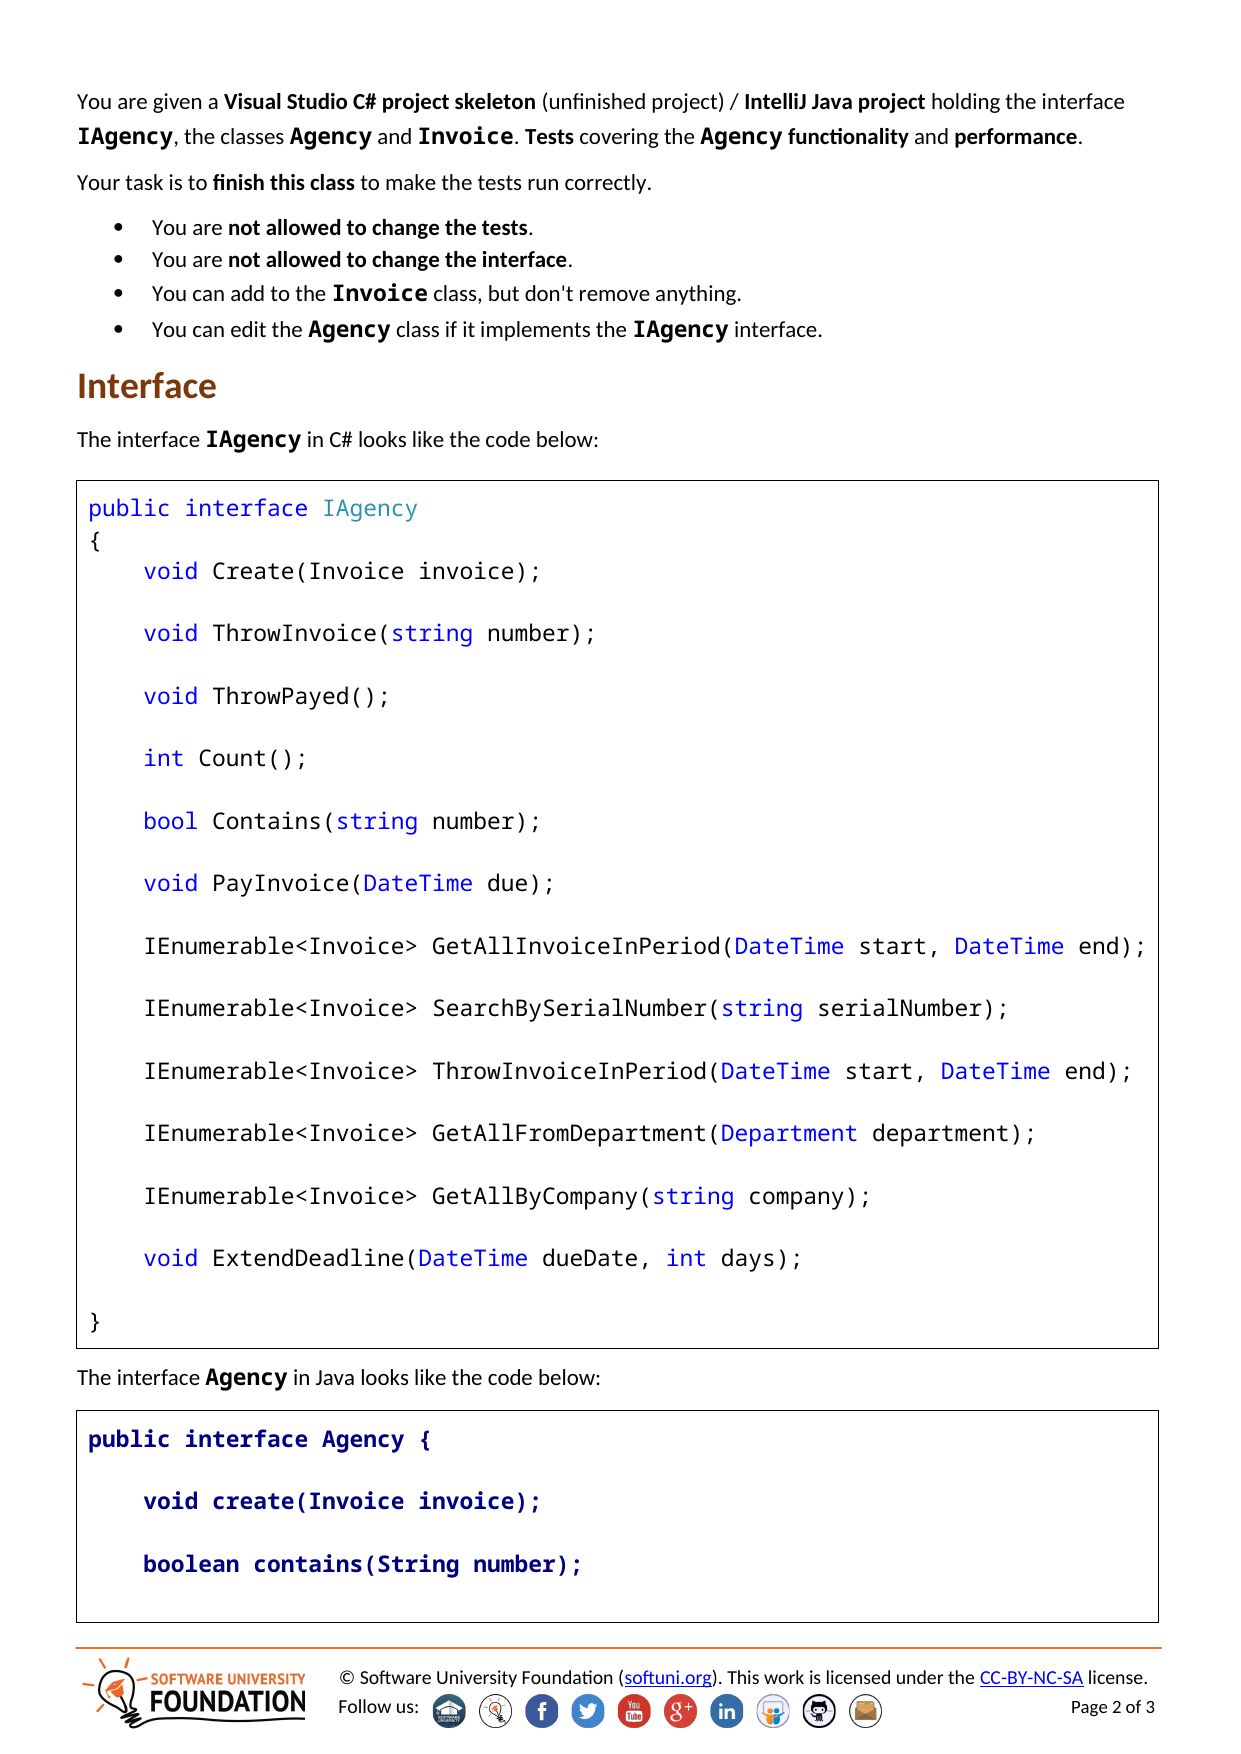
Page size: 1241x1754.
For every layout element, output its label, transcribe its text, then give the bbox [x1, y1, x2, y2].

picture [525, 1694, 559, 1728]
picture [81, 1656, 305, 1729]
picture [849, 1694, 882, 1728]
picture [432, 1694, 466, 1728]
text The interface IAgency in C# looks like the code below: [77, 423, 1163, 454]
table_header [77, 1411, 1158, 1622]
subtitle Interface [77, 362, 1163, 407]
picture [664, 1694, 697, 1728]
text The interface Agency in Java looks like the code below: [77, 1361, 1163, 1393]
picture [710, 1694, 744, 1728]
picture [617, 1694, 651, 1728]
picture [802, 1694, 836, 1728]
list You are not allowed to change the interface. [114, 245, 1163, 273]
text You are given a Visual Studio C# project skeleton (unfinished project) / IntelliJ Java project holding the interface IAgency, the classes Agency and Invoice. Tests covering the Agency functionality and performance. [77, 87, 1163, 151]
picture [479, 1694, 512, 1728]
list You can add to the Invoice class, but don't remove anything. [114, 277, 1163, 308]
table_header public interface IAgency { void Create(Invoice invoice); void ThrowInvoice(string number); void ThrowPayed(); int Count(); bool Contains(string number); void PayInvoice(DateTime due); IEnumerable<Invoice> GetAllInvoiceInPeriod(DateTime start, DateTime end); IEnumerable<Invoice> SearchBySerialNumber(string serialNumber); IEnumerable<Invoice> ThrowInvoiceInPeriod(DateTime start, DateTime end); IEnumerable<Invoice> GetAllFromDepartment(Department department); IEnumerable<Invoice> GetAllByCompany(string company); void ExtendDeadline(DateTime dueDate, int days); } [77, 481, 1158, 1348]
picture [756, 1694, 790, 1728]
list You are not allowed to change the tests. [114, 213, 1163, 241]
text Your task is to finish this class to make the tests run correctly. [77, 168, 1163, 196]
list You can edit the Agency class if it implements the IAgency interface. [114, 313, 1163, 344]
picture [571, 1694, 605, 1728]
